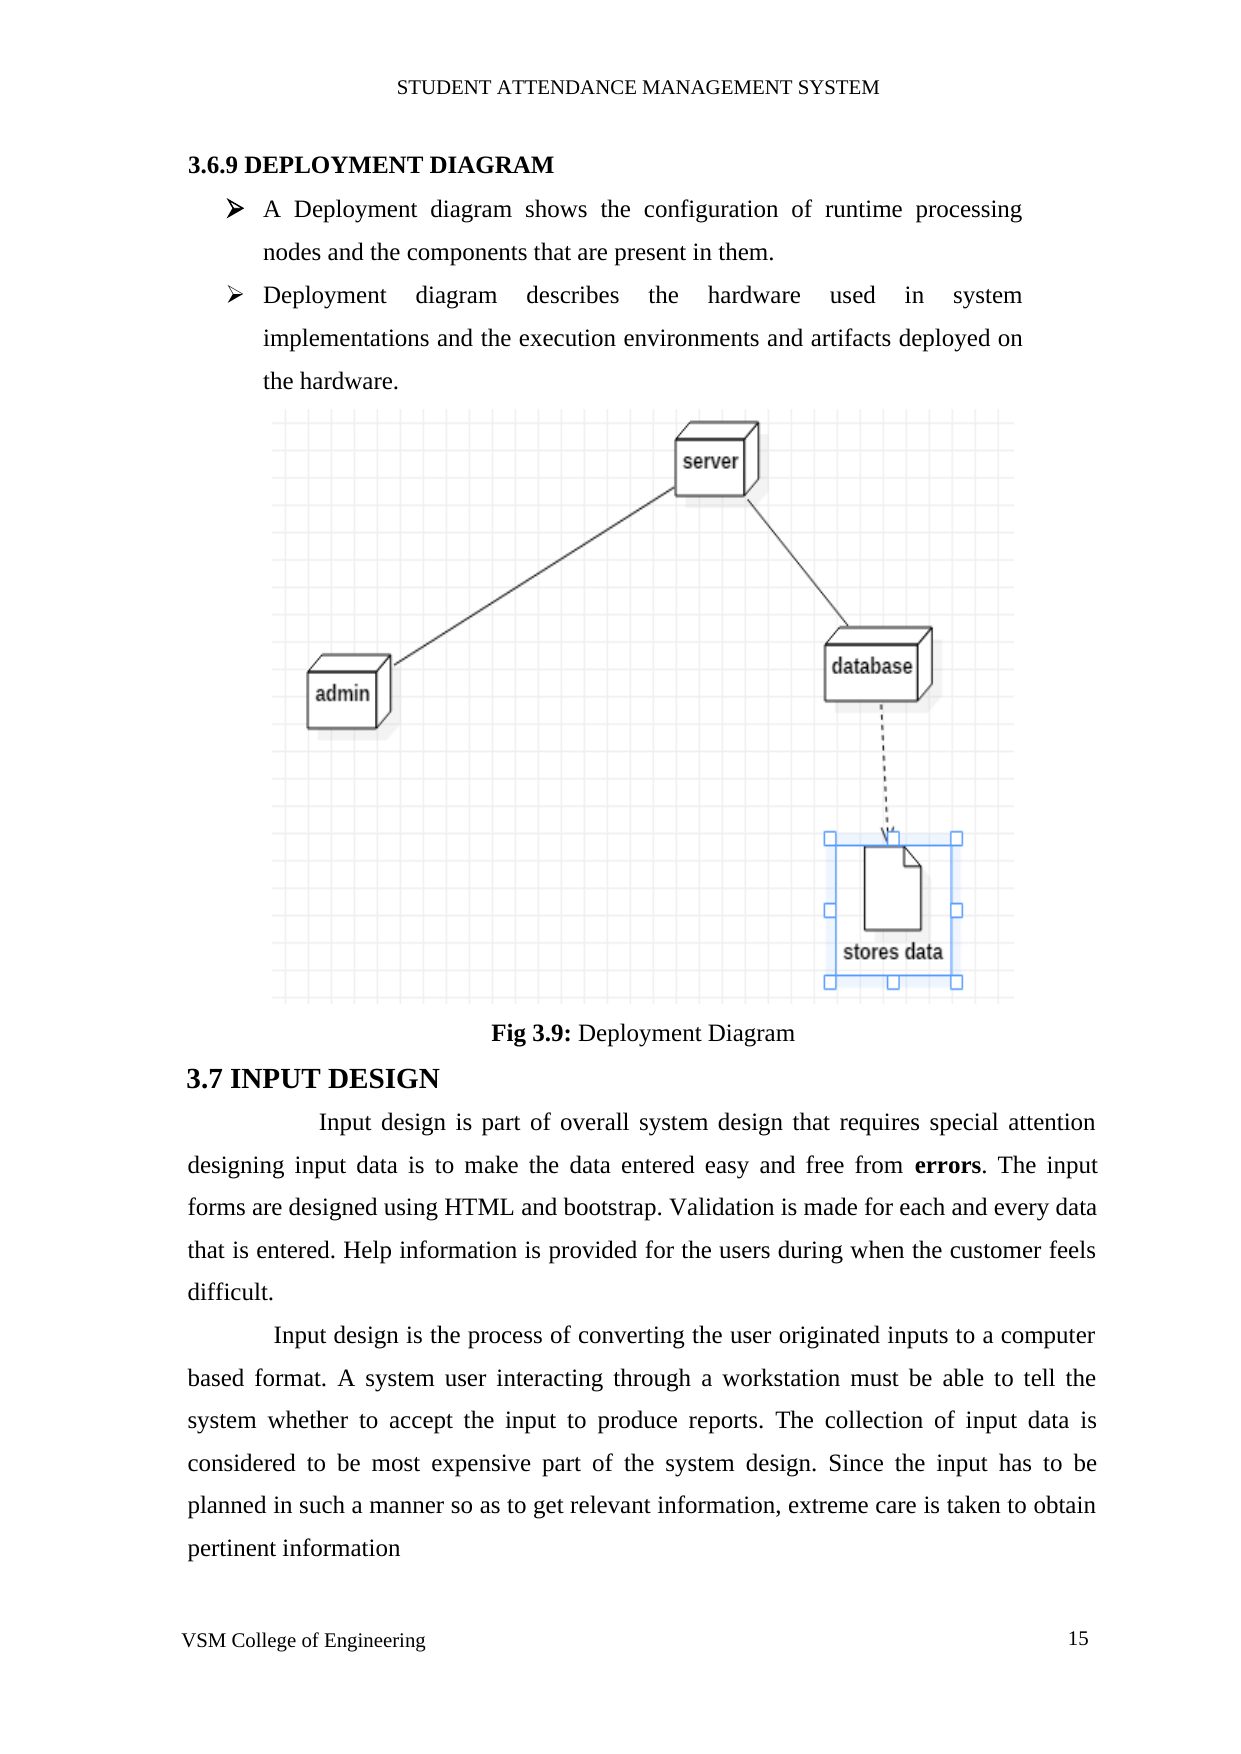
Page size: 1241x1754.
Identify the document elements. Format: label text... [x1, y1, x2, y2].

list Fig 3.9: Deployment Diagram [263, 1018, 1023, 1047]
text Input design is the process of converting the user originated inputs to a computer based format. A system user interacting through a workstation must be able to tell the system whether to accept the input to produce reports. The collection of input data is considered to be most expensive part of the system design. Since the input has to be planned in such a manner so as to get relevant information, extreme care is taken to obtain pertinent information [186, 1321, 1098, 1562]
list A Deployment diagram shows the configuration of runtime processing nodes and the components that are present in them. [225, 194, 1023, 266]
text 3.6.9 DEPLOYMENT DIAGRAM [188, 150, 1023, 179]
text Input design is part of overall system design that requires special attention designing input data is to make the data entered easy and free from errors. The input forms are designed using HTML and bootstrap. Validation is made for each and every data that is entered. Help information is provided for the users during when the customer feels difficult. [186, 1107, 1098, 1306]
list Deployment diagram describes the hardware used in system implementations and the execution environments and artifacts deployed on the hardware. [225, 280, 1023, 395]
picture [272, 409, 1015, 1004]
subtitle 3.7 INPUT DESIGN [186, 1061, 1098, 1094]
